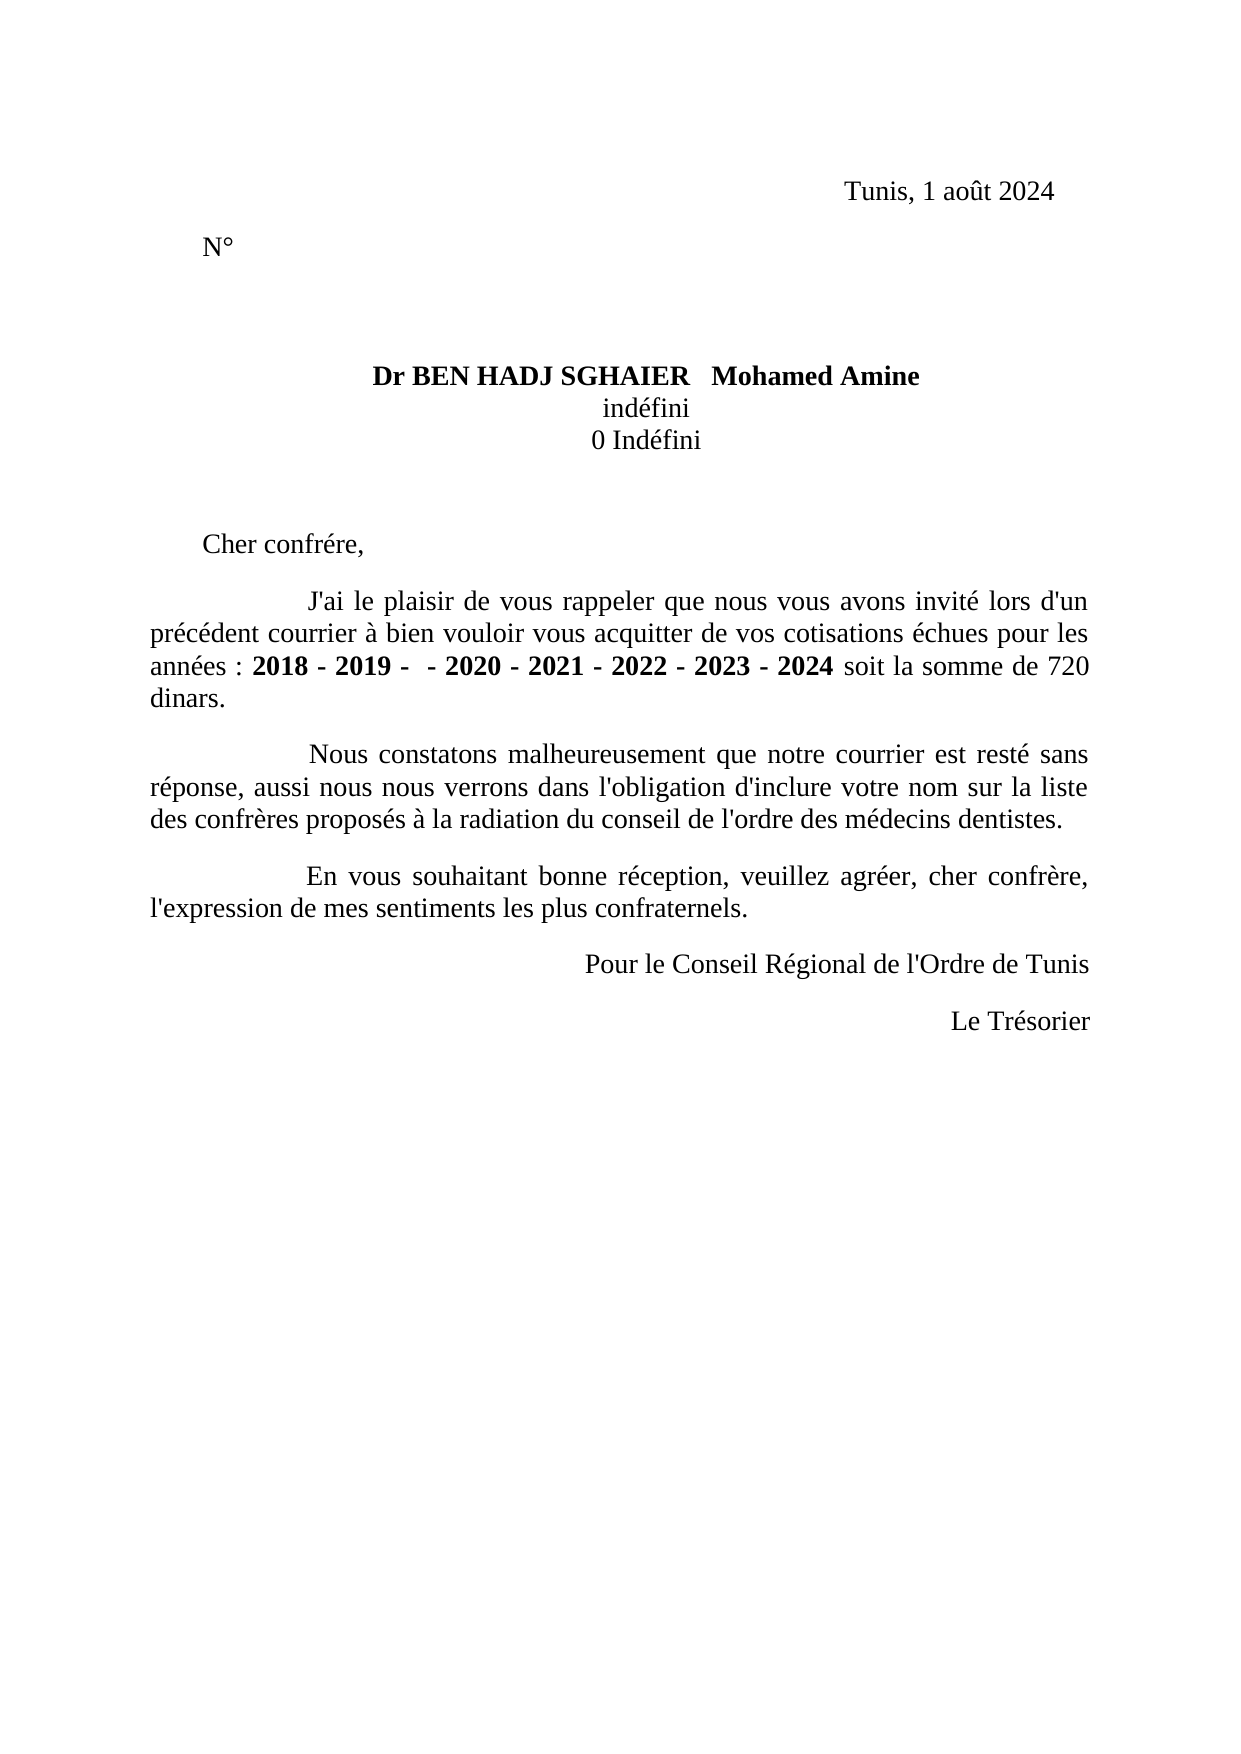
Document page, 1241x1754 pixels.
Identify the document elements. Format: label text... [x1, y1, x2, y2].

text Dr BEN HADJ SGHAIER Mohamed Amine indéfini 0 Indéfini [150, 358, 1090, 456]
text En vous souhaitant bonne réception, veuillez agréer, cher confrère, l'expression de mes sentiments les plus confraternels. [150, 859, 1090, 923]
text N° [150, 230, 1090, 287]
text Cher confrére, [150, 528, 1090, 560]
text Pour le Conseil Régional de l'Ordre de Tunis [150, 947, 1090, 980]
text Tunis, 1 août 2024 [150, 174, 1090, 206]
text Le Trésorier [150, 1004, 1090, 1036]
text Nous constatons malheureusement que notre courrier est resté sans réponse, aussi nous nous verrons dans l'obligation d'inclure votre nom sur la liste des confrères proposés à la radiation du conseil de l'ordre des médecins dentistes. [150, 737, 1090, 835]
text J'ai le plaisir de vous rappeler que nous vous avons invité lors d'un précédent courrier à bien vouloir vous acquitter de vos cotisations échues pour les années : 2018 - 2019 - - 2020 - 2021 - 2022 - 2023 - 2024 soit la somme de 720 dinars. [150, 584, 1090, 713]
